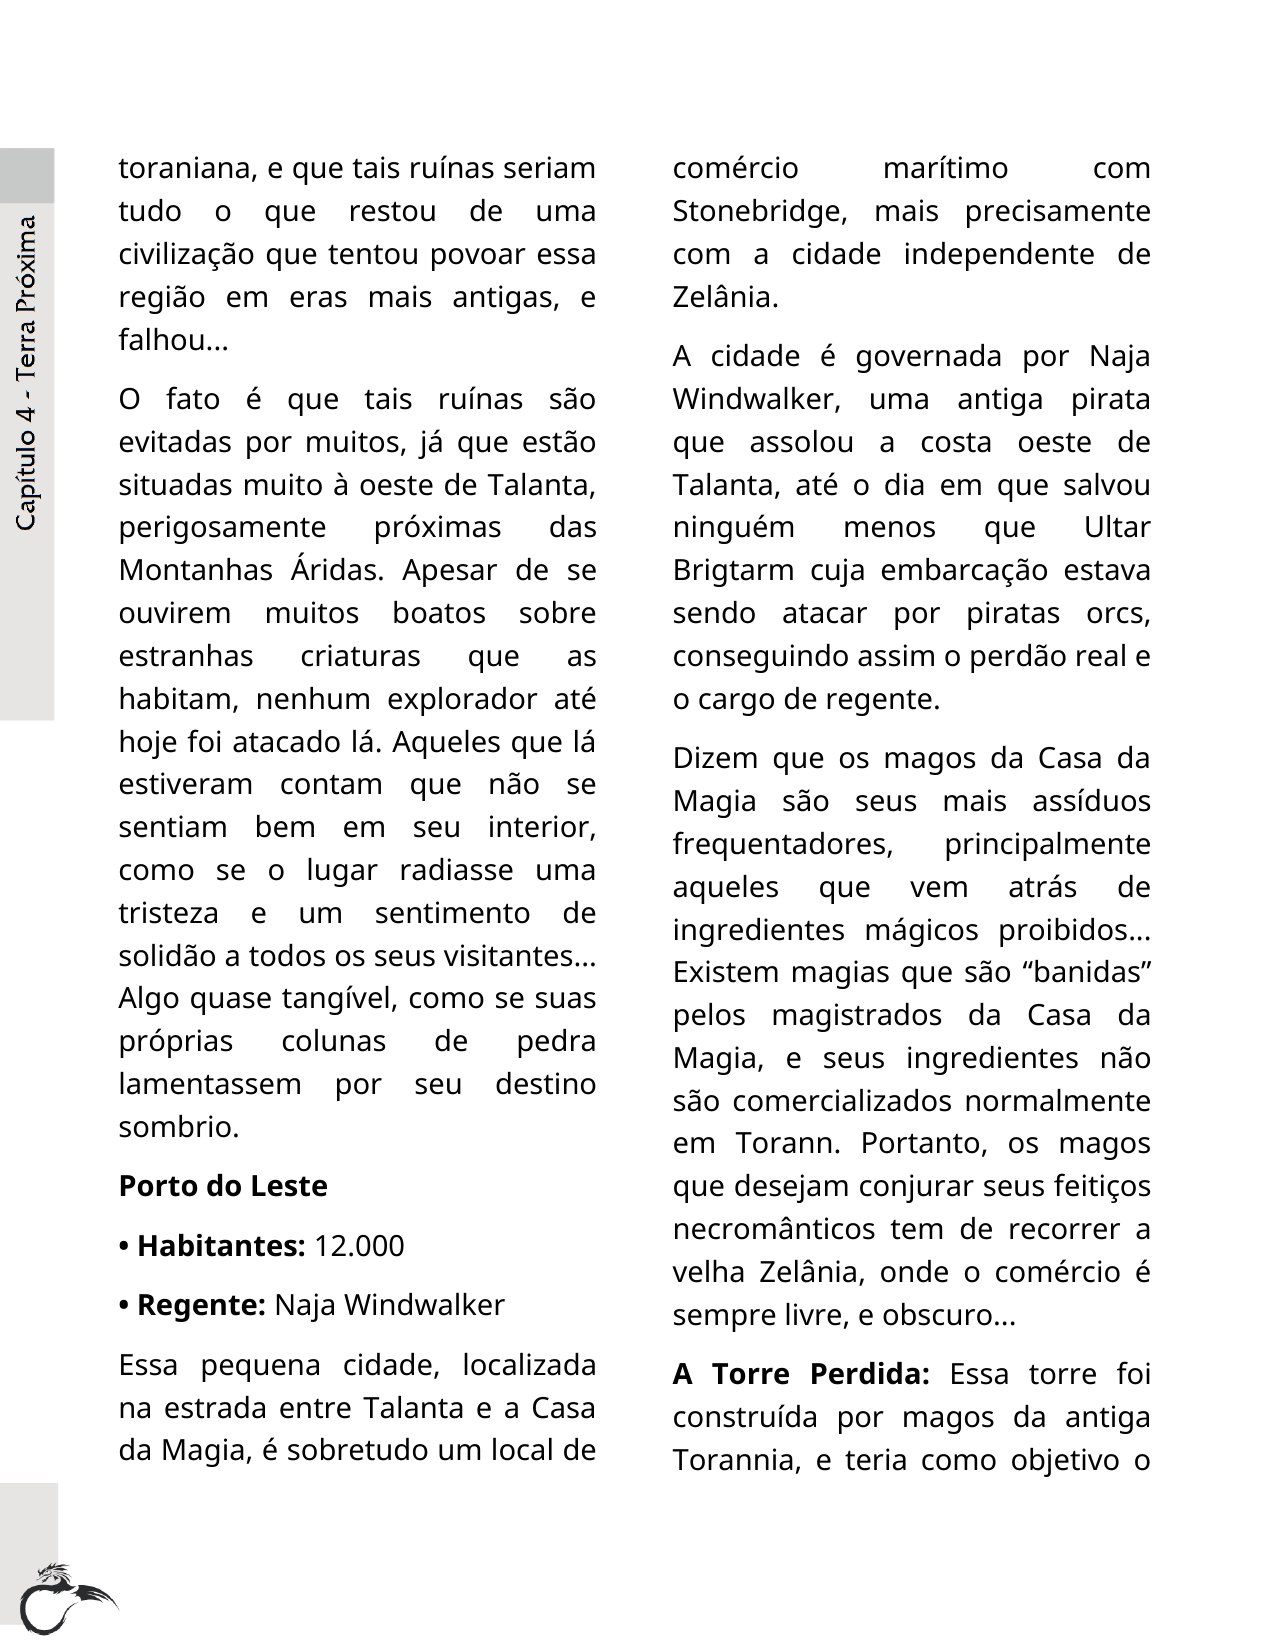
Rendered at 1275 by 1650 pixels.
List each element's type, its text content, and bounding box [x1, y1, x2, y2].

text Essa pequena cidade, localizada na estrada entre Talanta e a Casa da Magia, é sobretudo um local de comércio marítimo com Stonebridge, mais precisamente com a cidade independente de Zelânia. [672, 148, 1152, 316]
text • Regente: Naja Windwalker [118, 1284, 597, 1324]
text Essa pequena cidade, localizada na estrada entre Talanta e a Casa da Magia, é sobretudo um local de comércio marítimo com Stonebridge, mais precisamente com a cidade independente de Zelânia. [118, 1344, 597, 1469]
picture [0, 145, 56, 723]
text • Habitantes: 12.000 [118, 1225, 597, 1265]
text O fato é que tais ruínas são evitadas por muitos, já que estão situadas muito à oeste de Talanta, perigosamente próximas das Montanhas Áridas. Apesar de se ouvirem muitos boatos sobre estranhas criaturas que as habitam, nenhum explorador até hoje foi atacado lá. Aqueles que lá estiveram contam que não se sentiam bem em seu interior, como se o lugar radiasse uma tristeza e um sentimento de solidão a todos os seus visitantes... Algo quase tangível, como se suas próprias colunas de pedra lamentassem por seu destino sombrio. [118, 378, 597, 1146]
text Dizem que os magos da Casa da Magia são seus mais assíduos frequentadores, principalmente aqueles que vem atrás de ingredientes mágicos proibidos... Existem magias que são “banidas” pelos magistrados da Casa da Magia, e seus ingredientes não são comercializados normalmente em Torann. Portanto, os magos que desejam conjurar seus feitiços necromânticos tem de recorrer a velha Zelânia, onde o comércio é sempre livre, e obscuro... [672, 737, 1152, 1334]
text Porto do Leste [118, 1166, 597, 1205]
picture [0, 1476, 127, 1641]
text A cidade é governada por Naja Windwalker, uma antiga pirata que assolou a costa oeste de Talanta, até o dia em que salvou ninguém menos que Ultar Brigtarm cuja embarcação estava sendo atacar por piratas orcs, conseguindo assim o perdão real e o cargo de regente. [672, 336, 1152, 718]
